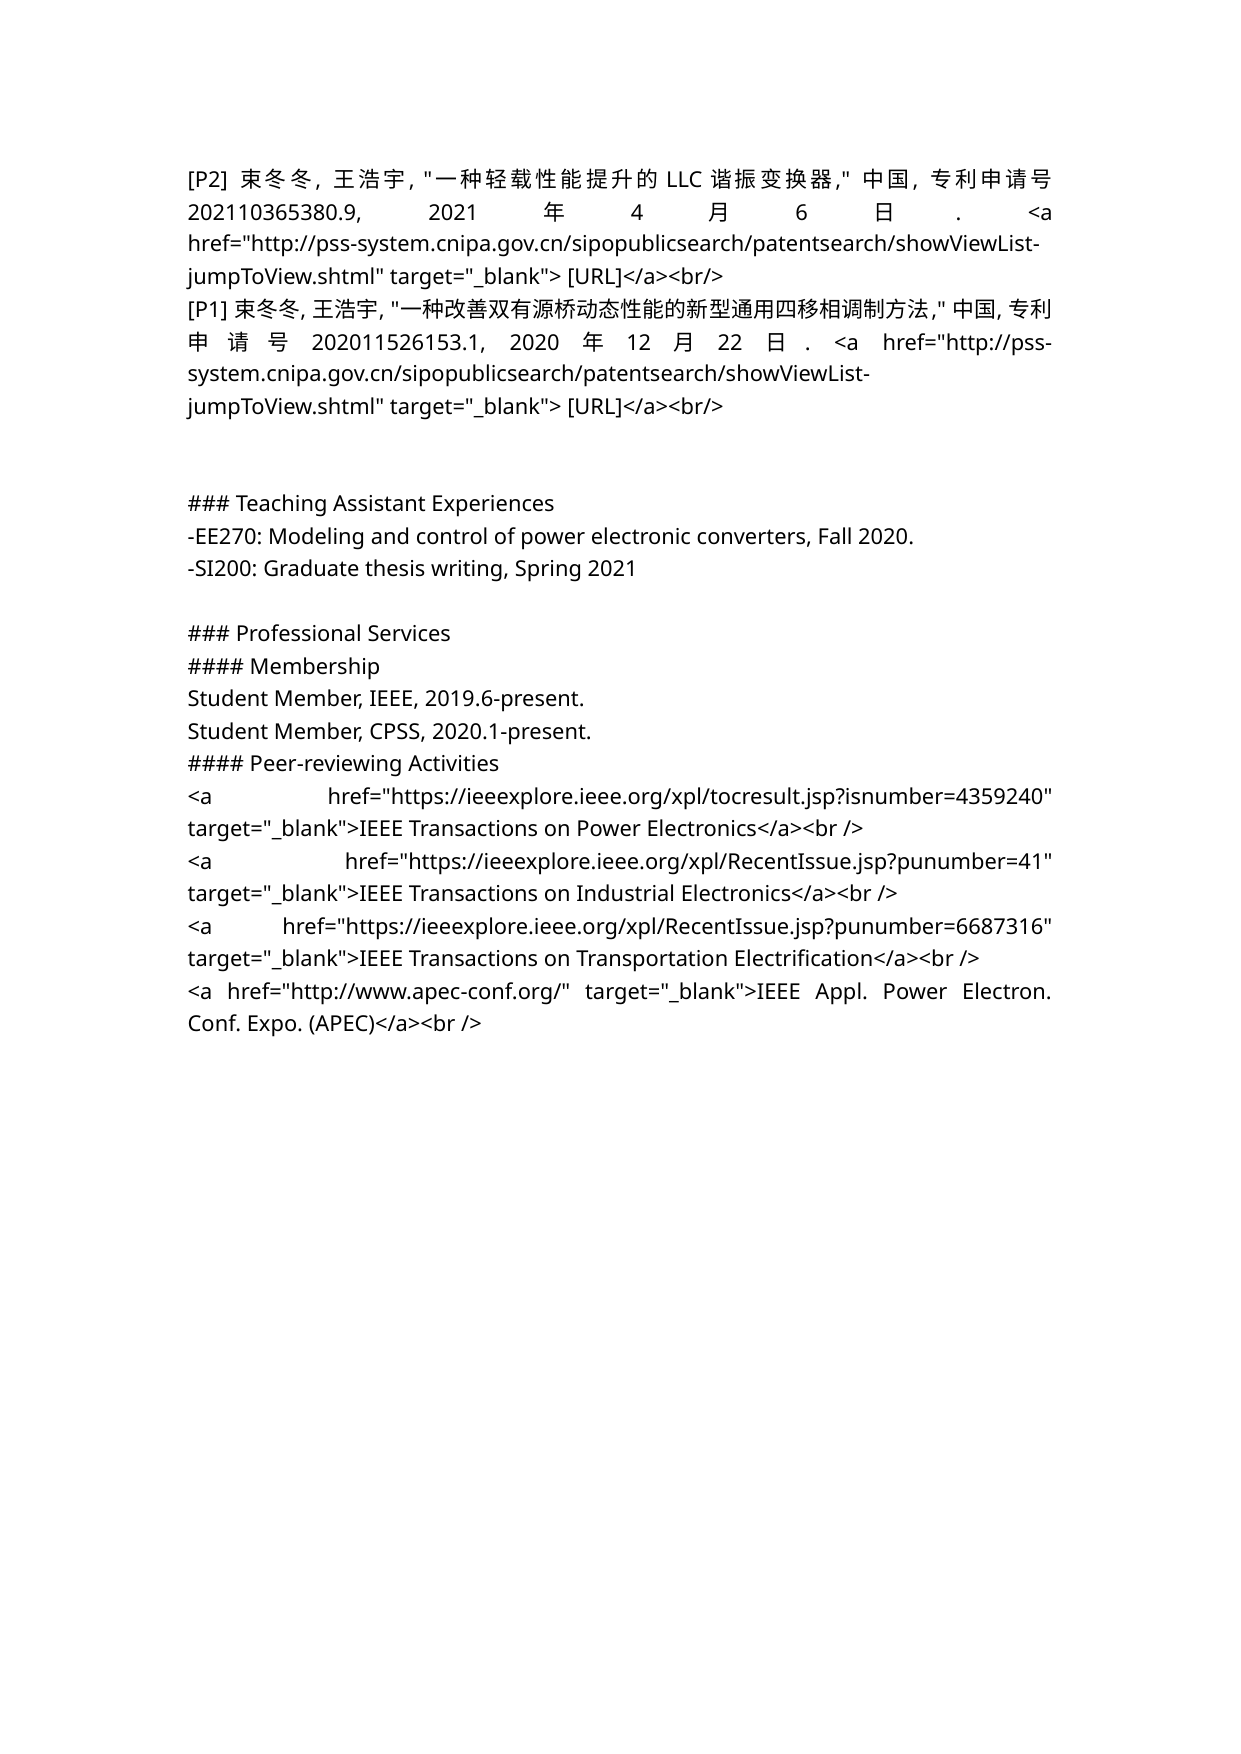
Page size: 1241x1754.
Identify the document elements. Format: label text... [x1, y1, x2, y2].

text <a href="http://www.apec-conf.org/" target="_blank">IEEE Appl. Power Electron. Conf. Expo. (APEC)</a><br /> [187, 974, 1053, 1039]
text [P1] 束冬冬, 王浩宇, "一种改善双有源桥动态性能的新型通用四移相调制方法," 中国, 专利申请号202011526153.1, 2020年12月22日. <a href="http://pss-system.cnipa.gov.cn/sipopublicsearch/patentsearch/showViewList-jumpToView.shtml" target="_blank"> [URL]</a><br/> [187, 292, 1053, 422]
text #### Membership [187, 649, 1053, 682]
text -SI200: Graduate thesis writing, Spring 2021 [187, 552, 1053, 584]
text <a href="https://ieeexplore.ieee.org/xpl/RecentIssue.jsp?punumber=6687316" target="_blank">IEEE Transactions on Transportation Electrification</a><br /> [187, 909, 1053, 974]
text ### Teaching Assistant Experiences [187, 487, 1053, 519]
text Student Member, IEEE, 2019.6-present. [187, 682, 1053, 714]
text <a href="https://ieeexplore.ieee.org/xpl/RecentIssue.jsp?punumber=41" target="_blank">IEEE Transactions on Industrial Electronics</a><br /> [187, 844, 1053, 909]
text ### Professional Services [187, 617, 1053, 649]
text [P2] 束冬冬, 王浩宇, "一种轻载性能提升的LLC谐振变换器," 中国, 专利申请号202110365380.9, 2021年4月6日. <a href="http://pss-system.cnipa.gov.cn/sipopublicsearch/patentsearch/showViewList-jumpToView.shtml" target="_blank"> [URL]</a><br/> [187, 162, 1053, 292]
text -EE270: Modeling and control of power electronic converters, Fall 2020. [187, 519, 1053, 552]
text #### Peer-reviewing Activities [187, 747, 1053, 779]
text Student Member, CPSS, 2020.1-present. [187, 714, 1053, 747]
text <a href="https://ieeexplore.ieee.org/xpl/tocresult.jsp?isnumber=4359240" target="_blank">IEEE Transactions on Power Electronics</a><br /> [187, 779, 1053, 844]
